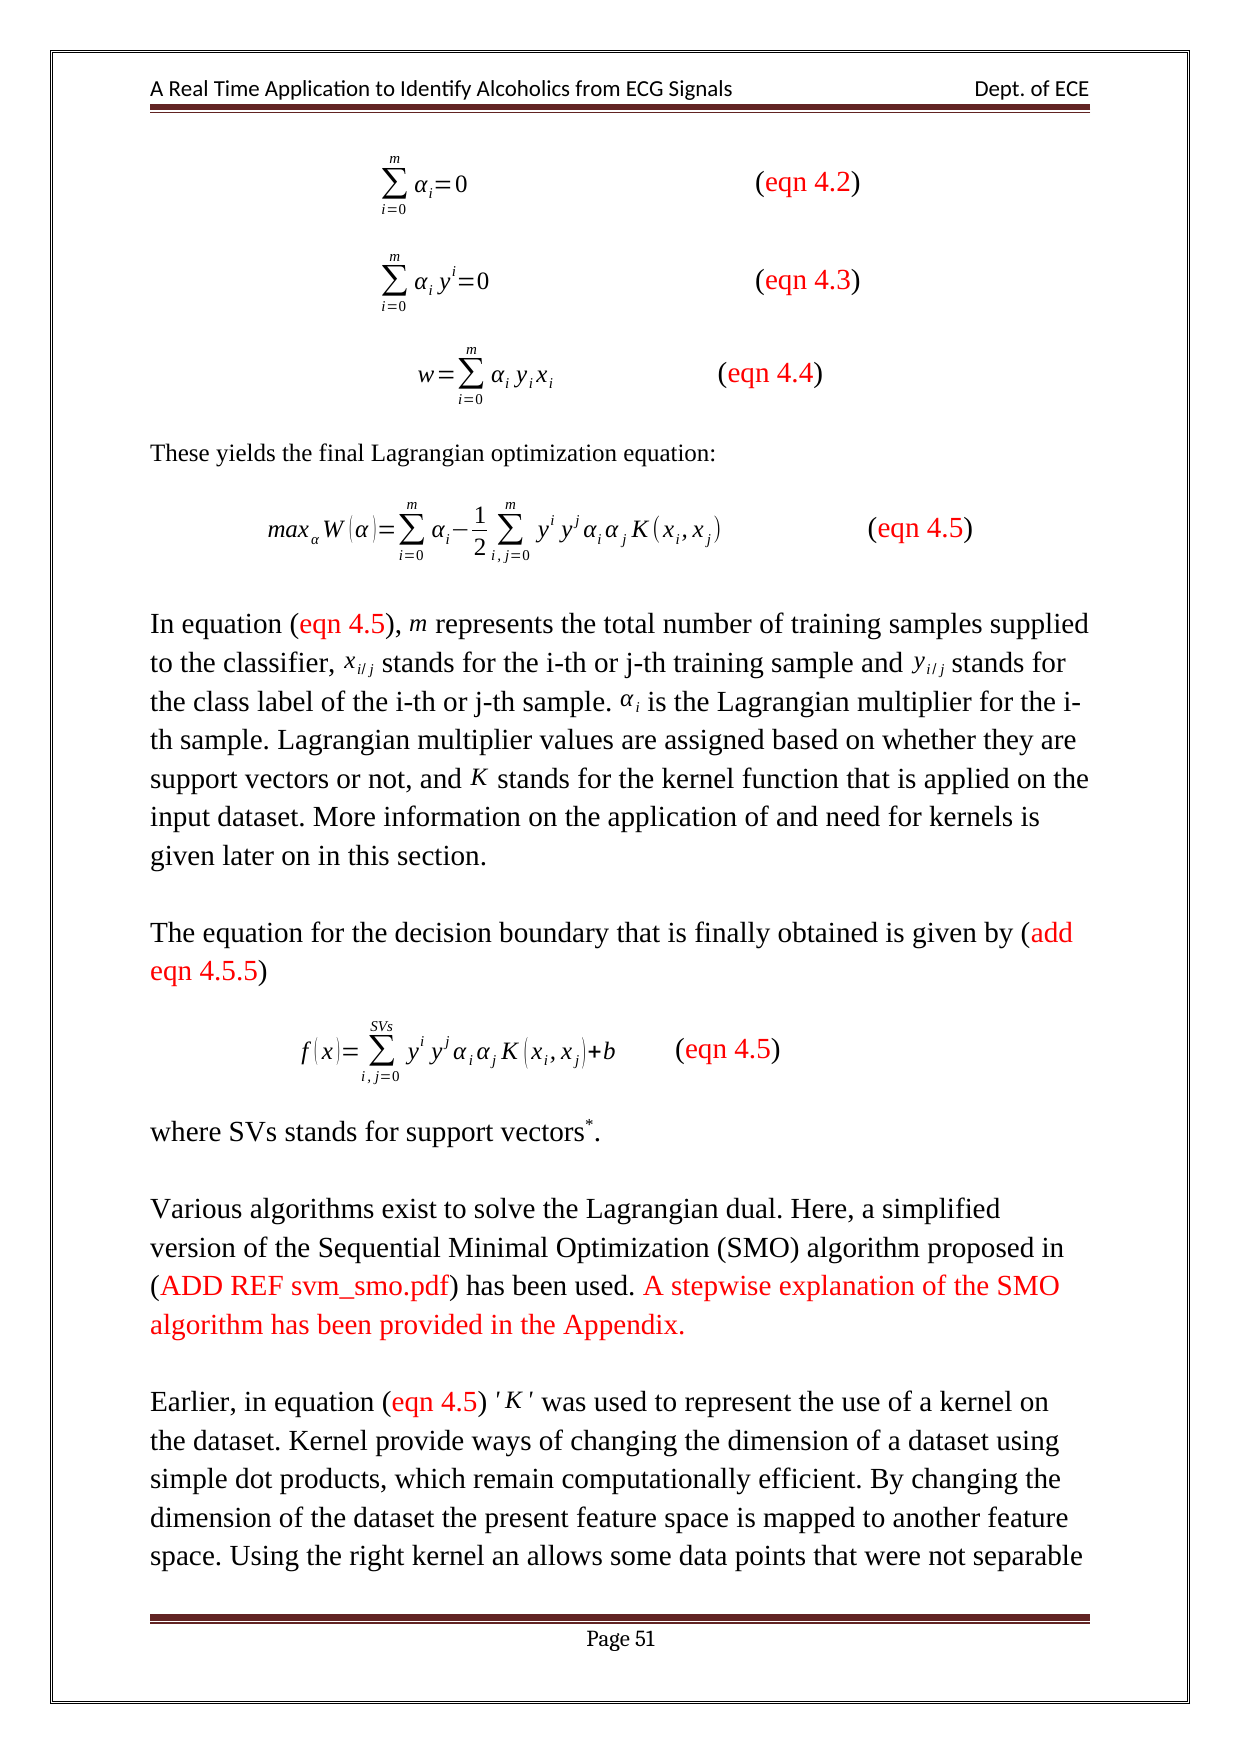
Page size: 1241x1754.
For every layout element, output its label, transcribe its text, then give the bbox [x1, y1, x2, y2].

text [150, 1384, 1090, 1572]
text (eqn 4.5) [225, 1017, 1090, 1084]
text where SVs stands for support vectors*. [150, 1114, 1090, 1148]
text (eqn 4.3) [150, 247, 1090, 314]
text (eqn 4.5) [150, 496, 1090, 563]
text Various algorithms exist to solve the Lagrangian dual. Here, a simplified version of the Sequential Minimal Optimization (SMO) algorithm proposed in (ADD REF svm_smo.pdf) has been used. A stepwise explanation of the SMO algorithm has been provided in the Appendix. [150, 1191, 1090, 1341]
text (eqn 4.4) [150, 340, 1090, 408]
text The equation for the decision boundary that is finally obtained is given by (add eqn 4.5.5) [150, 915, 1090, 987]
text In equation (eqn 4.5), represents the total number of training samples supplied to the classifier, stands for the i-th or j-th training sample and stands for the class label of the i-th or j-th sample. is the Lagrangian multiplier for the i-th sample. Lagrangian multiplier values are assigned based on whether they are support vectors or not, and stands for the kernel function that is applied on the input dataset. More information on the application of and need for kernels is given later on in this section. [150, 607, 1090, 871]
text These yields the final Lagrangian optimization equation: [150, 438, 1090, 466]
text (eqn 4.2) [150, 150, 1090, 217]
